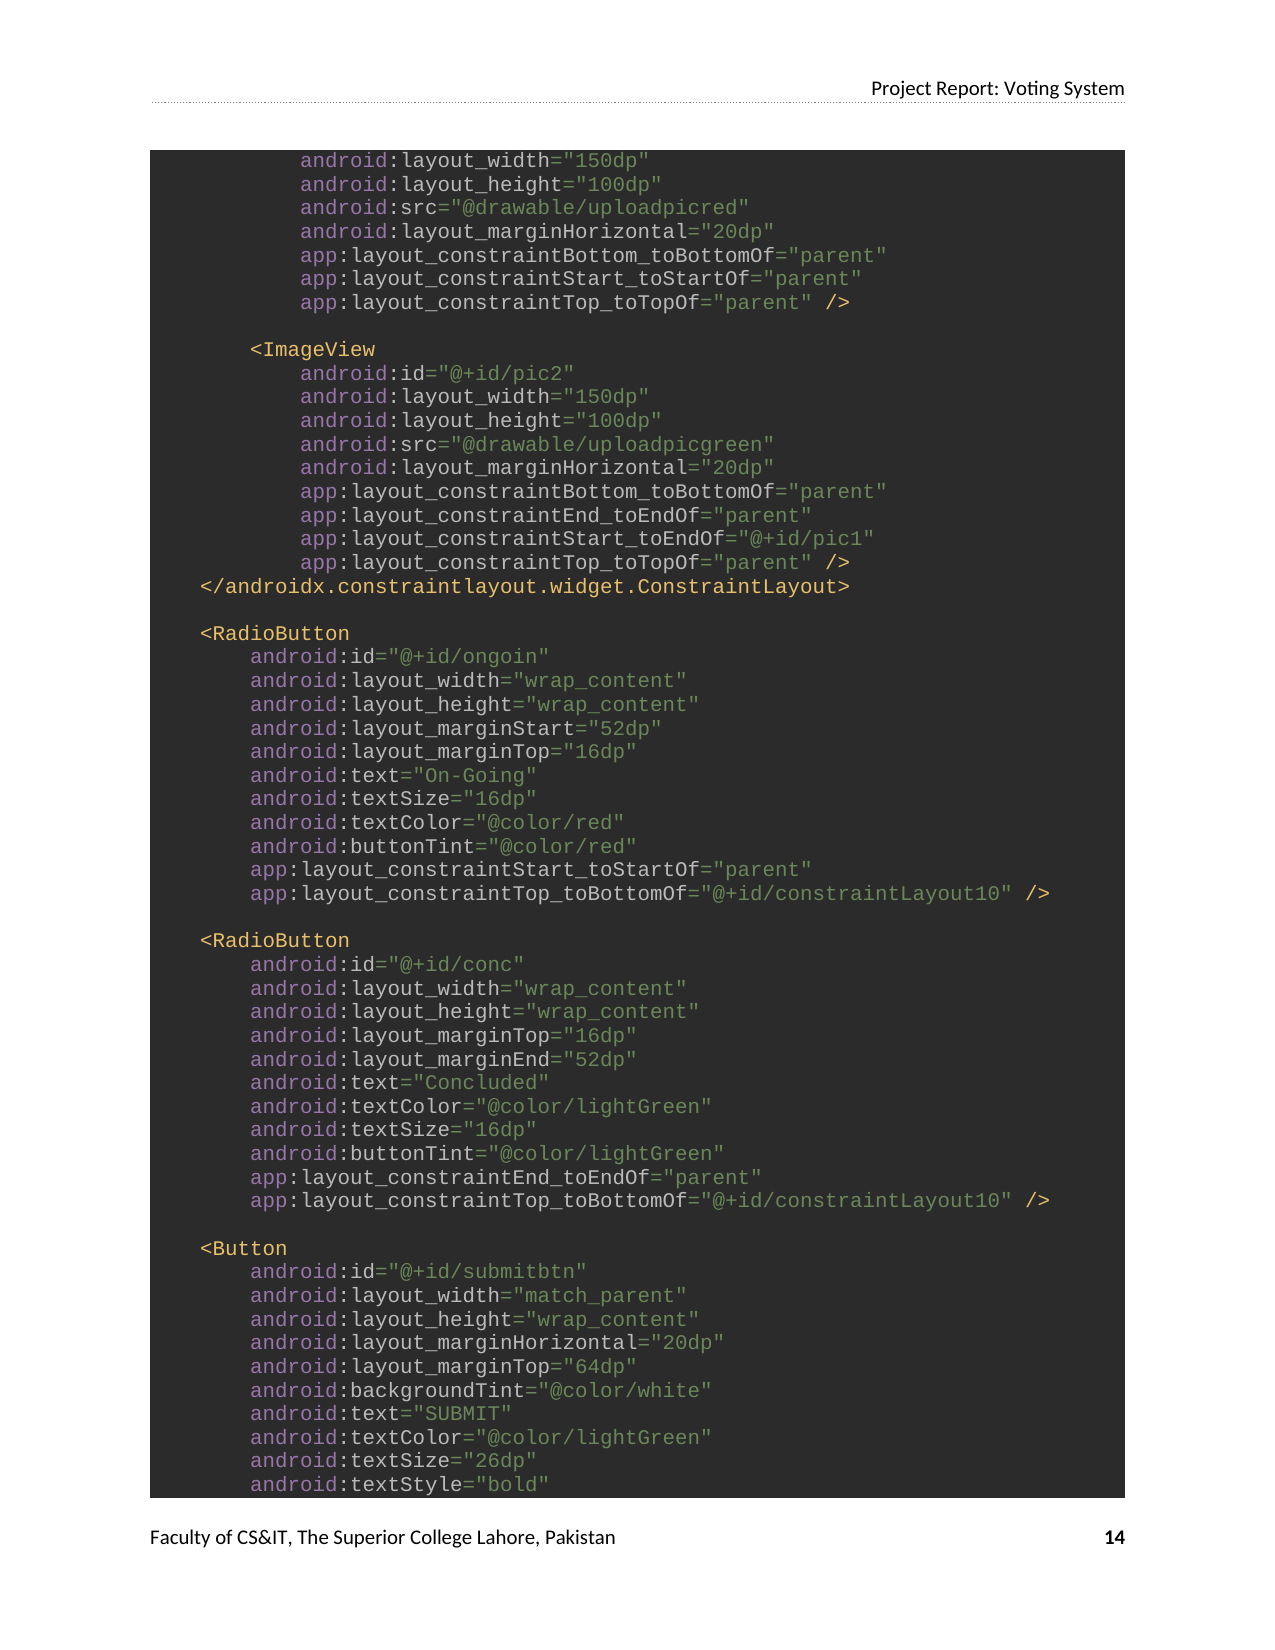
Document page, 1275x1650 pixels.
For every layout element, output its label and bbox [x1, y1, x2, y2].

text [150, 150, 1125, 1498]
